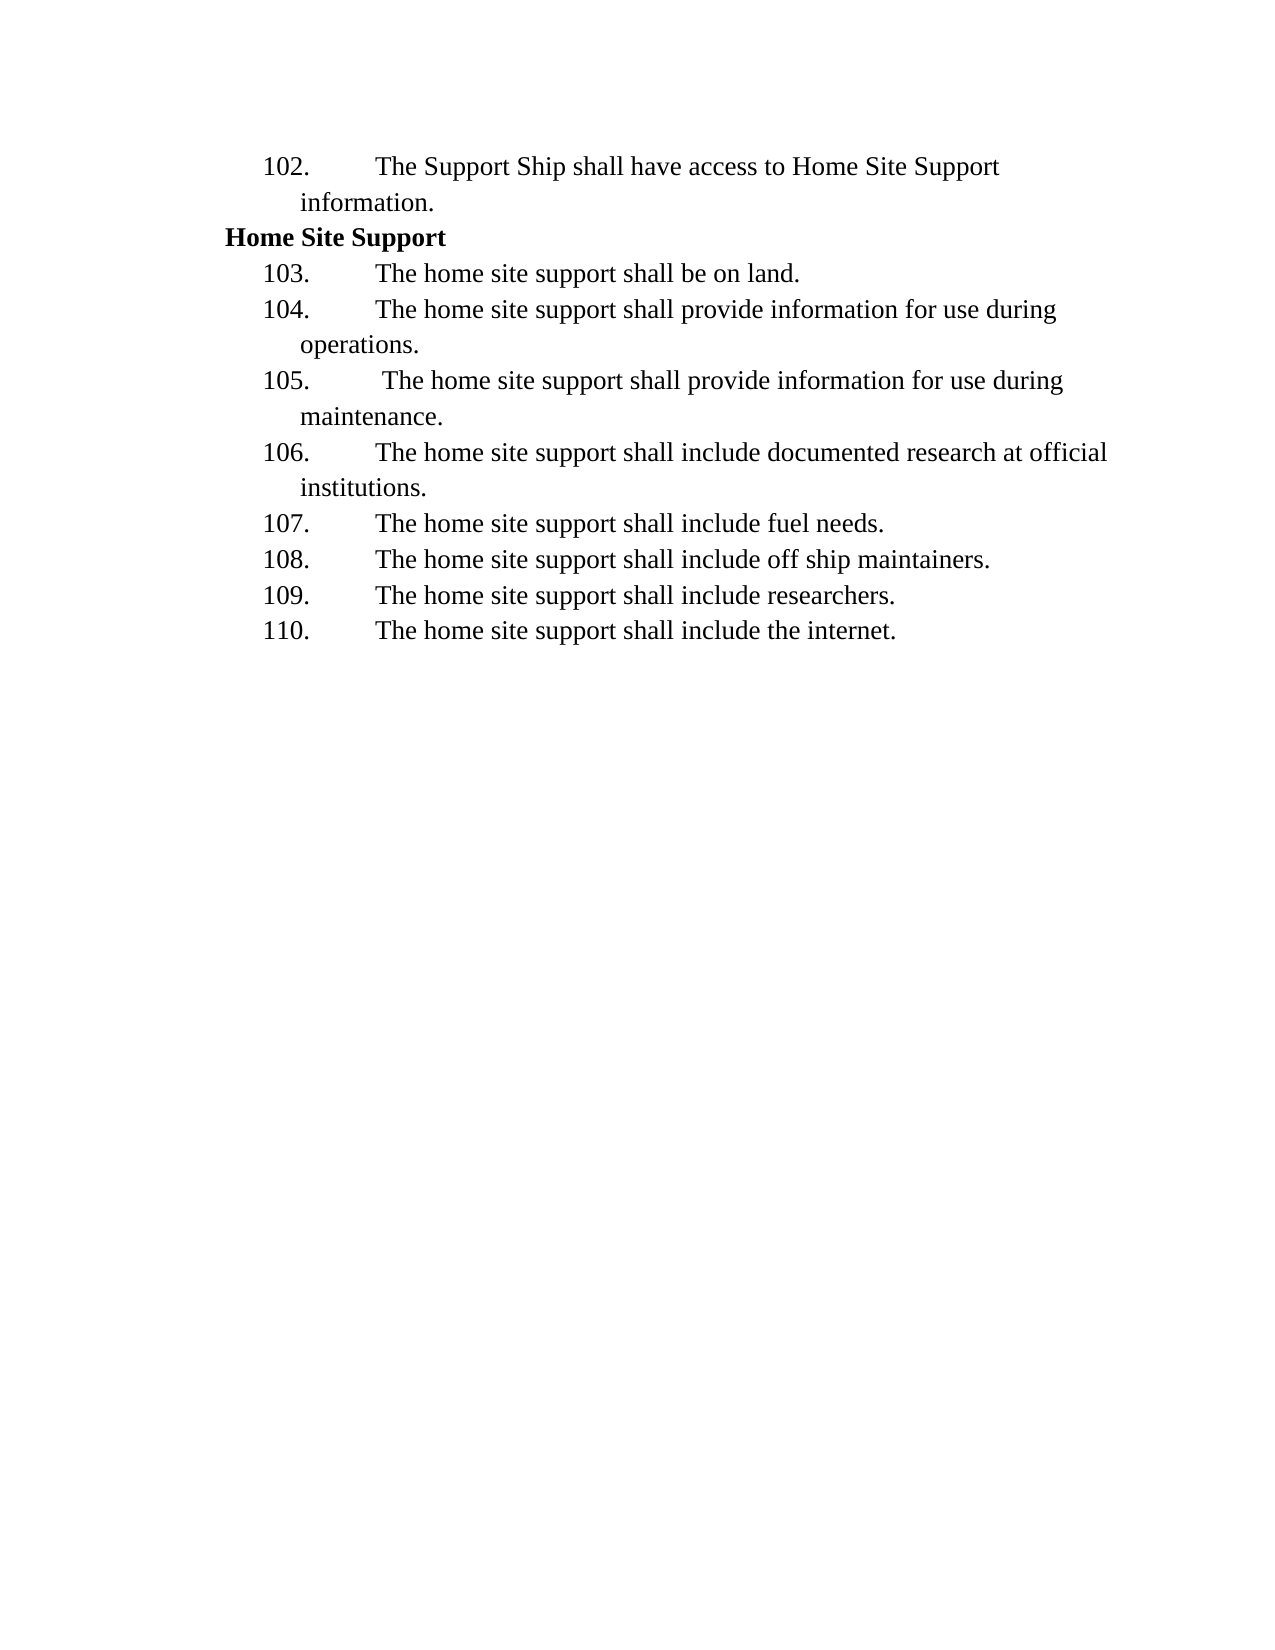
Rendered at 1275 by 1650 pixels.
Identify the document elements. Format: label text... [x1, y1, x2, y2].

text Home Site Support [150, 221, 1125, 253]
list The home site support shall be on land. [262, 257, 1125, 288]
list The Support Ship shall have access to Home Site Support information. [262, 150, 1125, 217]
list The home site support shall include researchers. [262, 579, 1125, 610]
list The home site support shall include the internet. [262, 614, 1125, 646]
list The home site support shall provide information for use during operations. [262, 293, 1125, 360]
list The home site support shall provide information for use during maintenance. [262, 364, 1125, 431]
list The home site support shall include fuel needs. [262, 507, 1125, 538]
list The home site support shall include off ship maintainers. [262, 543, 1125, 574]
list The home site support shall include documented research at official institutions. [262, 436, 1125, 503]
